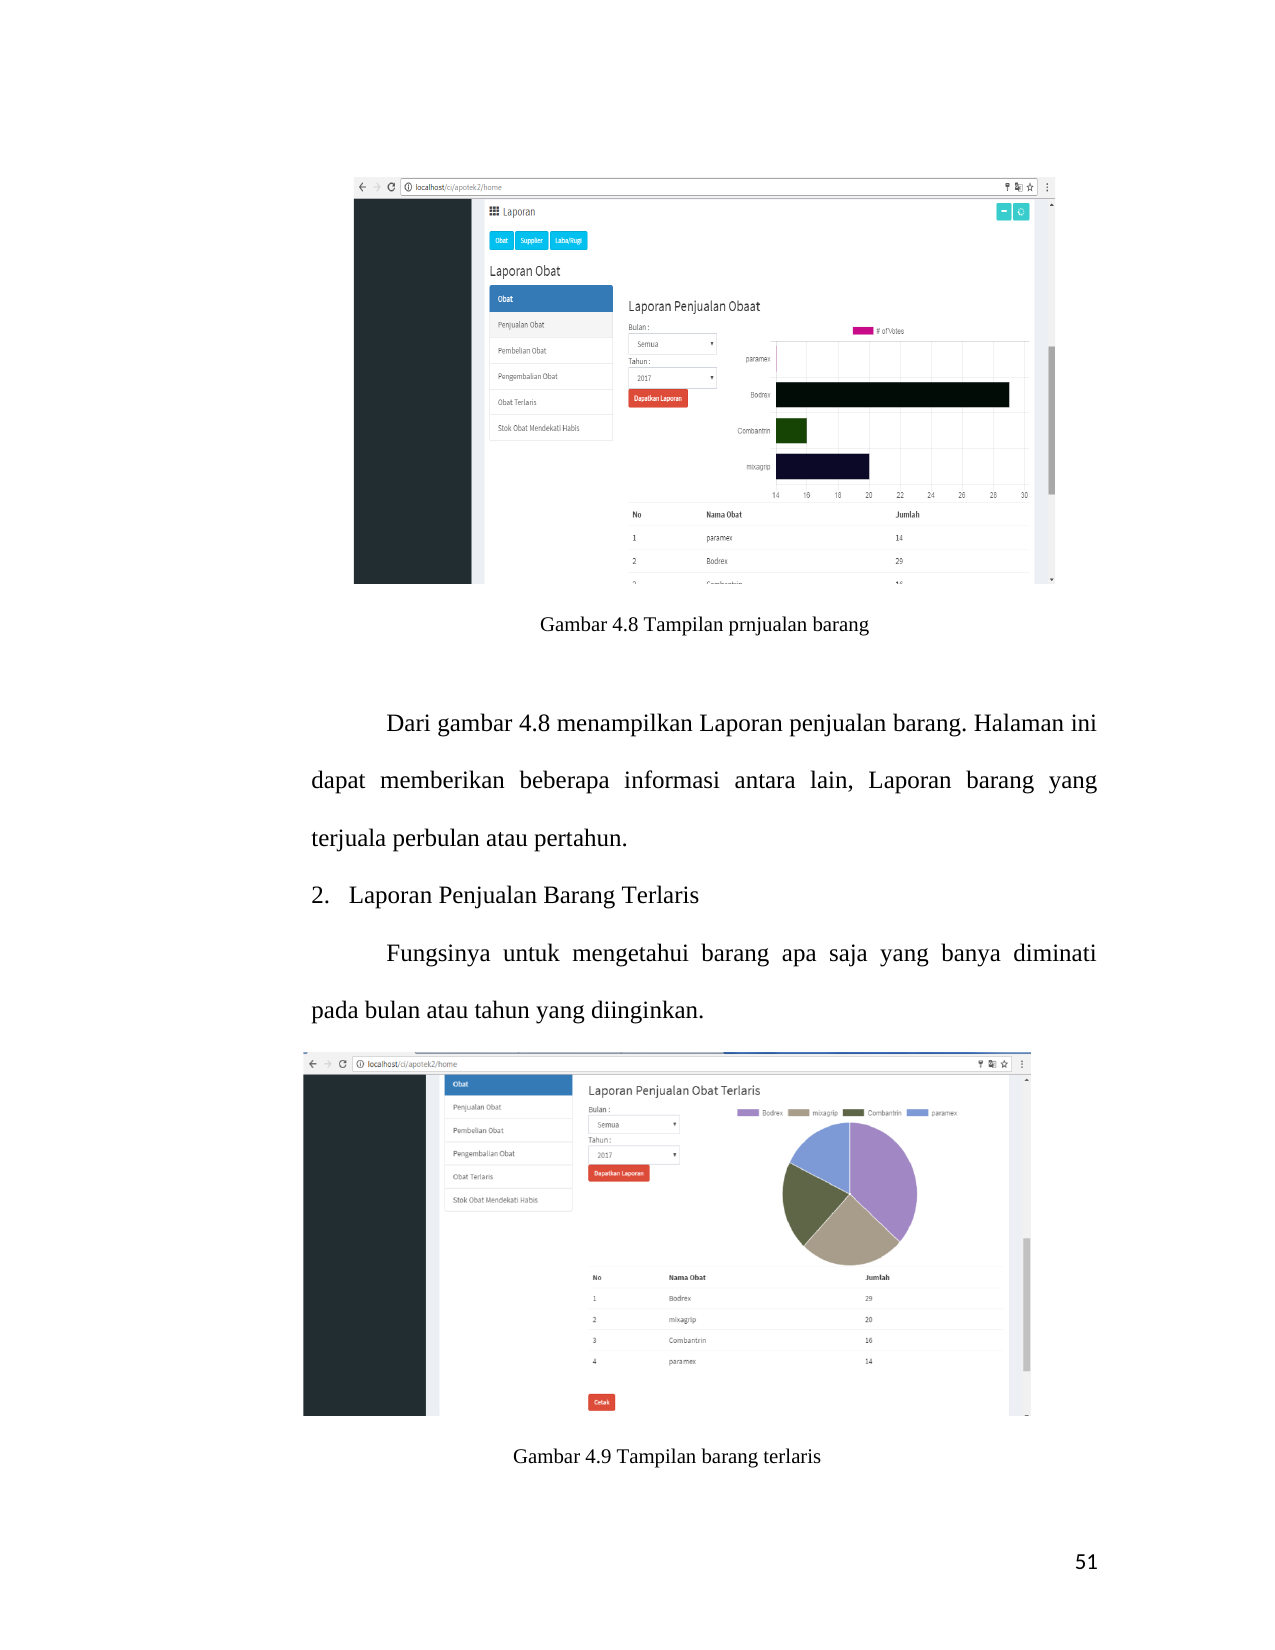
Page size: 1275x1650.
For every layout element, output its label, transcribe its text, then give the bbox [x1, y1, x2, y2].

list Fungsinya untuk mengetahui barang apa saja yang banya diminati pada bulan atau tahun yang diinginkan. [311, 938, 1098, 1024]
list Laporan Penjualan Barang Terlaris [311, 880, 1098, 909]
list Gambar 4.9 Tampilan barang terlaris [236, 1443, 1098, 1468]
list Dari gambar 4.8 menampilkan Laporan penjualan barang. Halaman ini dapat memberikan beberapa informasi antara lain, Laporan barang yang terjuala perbulan atau pertahun. [236, 708, 1098, 851]
list Gambar 4.8 Tampilan prnjualan barang [311, 611, 1098, 636]
picture [303, 1052, 1031, 1416]
picture [353, 177, 1056, 584]
